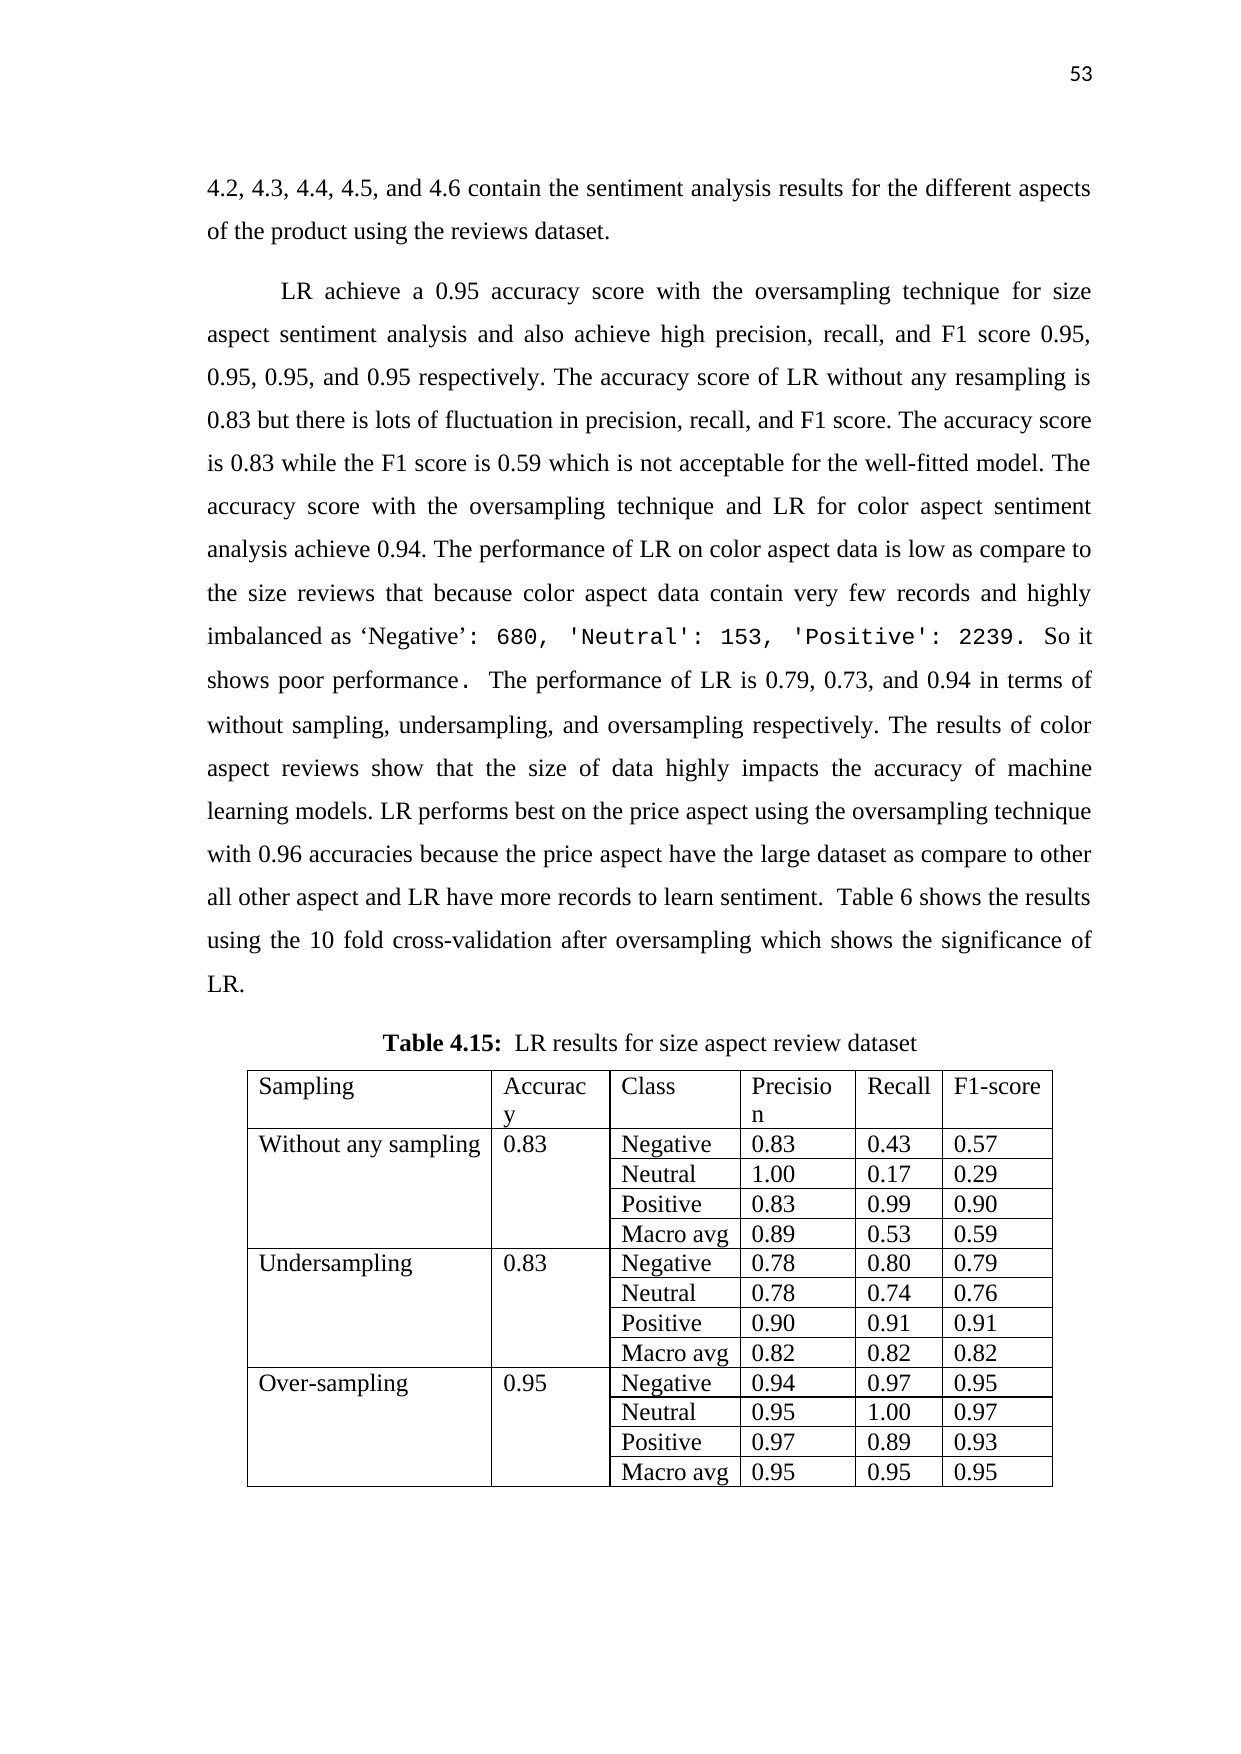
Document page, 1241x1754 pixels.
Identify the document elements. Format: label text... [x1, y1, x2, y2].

table_cell 0.29 [943, 1159, 1052, 1188]
table_header Accuracy [492, 1071, 609, 1128]
table_cell Positive [611, 1427, 740, 1456]
table_cell 0.95 [856, 1457, 942, 1486]
table_cell 0.76 [943, 1278, 1052, 1307]
table_header Precision [741, 1071, 855, 1128]
table_cell 0.99 [856, 1189, 942, 1218]
table_cell Macro avg [611, 1219, 740, 1247]
table_cell 0.95 [741, 1457, 855, 1486]
table_cell 0.57 [943, 1129, 1052, 1158]
table_header F1-score [943, 1071, 1052, 1128]
table_cell 0.97 [741, 1427, 855, 1456]
table_cell Undersampling [248, 1249, 491, 1367]
table_cell Neutral [611, 1398, 740, 1426]
table_cell 0.82 [943, 1338, 1052, 1367]
table_cell Negative [611, 1249, 740, 1277]
table_header Sampling [248, 1071, 491, 1128]
table_cell 0.93 [943, 1427, 1052, 1456]
table_cell Without any sampling [248, 1129, 491, 1247]
table_cell 0.97 [856, 1368, 942, 1396]
table_cell 0.83 [741, 1129, 855, 1158]
table_cell 0.78 [741, 1278, 855, 1307]
table_cell 1.00 [741, 1159, 855, 1188]
table_cell 0.79 [943, 1249, 1052, 1277]
table_cell 0.59 [943, 1219, 1052, 1247]
table_cell 0.89 [741, 1219, 855, 1247]
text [207, 173, 1092, 245]
table_cell Positive [611, 1189, 740, 1218]
table_cell 0.17 [856, 1159, 942, 1188]
table_cell Over-sampling [248, 1368, 491, 1486]
table_cell 0.82 [856, 1338, 942, 1367]
table_cell 0.95 [492, 1368, 609, 1486]
table_cell 0.53 [856, 1219, 942, 1247]
table_cell 0.83 [492, 1129, 609, 1247]
table_cell Macro avg [611, 1338, 740, 1367]
table_cell 0.83 [741, 1189, 855, 1218]
table_cell 0.74 [856, 1278, 942, 1307]
table_cell 0.94 [741, 1368, 855, 1396]
table_cell 0.91 [856, 1308, 942, 1337]
table_cell Negative [611, 1129, 740, 1158]
table_cell 0.43 [856, 1129, 942, 1158]
table_cell 0.83 [492, 1249, 609, 1367]
table_cell 0.78 [741, 1249, 855, 1277]
table_cell 0.80 [856, 1249, 942, 1277]
table_cell 0.97 [943, 1398, 1052, 1426]
table_cell Positive [611, 1308, 740, 1337]
table_cell 0.95 [943, 1368, 1052, 1396]
table_cell 0.82 [741, 1338, 855, 1367]
table_cell 0.89 [856, 1427, 942, 1456]
table_cell Negative [611, 1368, 740, 1396]
table_cell 0.95 [741, 1398, 855, 1426]
table_cell 0.91 [943, 1308, 1052, 1337]
table_cell Neutral [611, 1278, 740, 1307]
text LR achieve a 0.95 accuracy score with the oversampling technique for size aspect sentiment analysis and also achieve high precision, recall, and F1 score 0.95, 0.95, 0.95, and 0.95 respectively. The accuracy score of LR without any resampling is 0.83 but there is lots of fluctuation in precision, recall, and F1 score. The accuracy score is 0.83 while the F1 score is 0.59 which is not acceptable for the well-fitted model. The accuracy score with the oversampling technique and LR for color aspect sentiment analysis achieve 0.94. The performance of LR on color aspect data is low as compare to the size reviews that because color aspect data contain very few records and highly imbalanced as ‘Negative’: 680, 'Neutral': 153, 'Positive': 2239. So it shows poor performance. The performance of LR is 0.79, 0.73, and terms of without sampling, undersampling, and oversampling respectively. The results of color aspect reviews show that the size of data highly impacts the accuracy of machine learning models. LR performs best on the price aspect using the oversampling technique with 0.96 accuracies because the price aspect have the large dataset as compare to other all other aspect and LR have more records to learn sentiment. Table 6 shows the results using the 10 fold cross-validation after oversampling which shows the significance of LR. [207, 276, 1092, 997]
table_header Class [611, 1071, 740, 1128]
table_header Recall [856, 1071, 942, 1128]
table_cell 0.90 [943, 1189, 1052, 1218]
table_cell 0.95 [943, 1457, 1052, 1486]
table_cell Macro avg [611, 1457, 740, 1486]
table_cell 1.00 [856, 1398, 942, 1426]
table_cell 0.90 [741, 1308, 855, 1337]
table_cell Neutral [611, 1159, 740, 1188]
